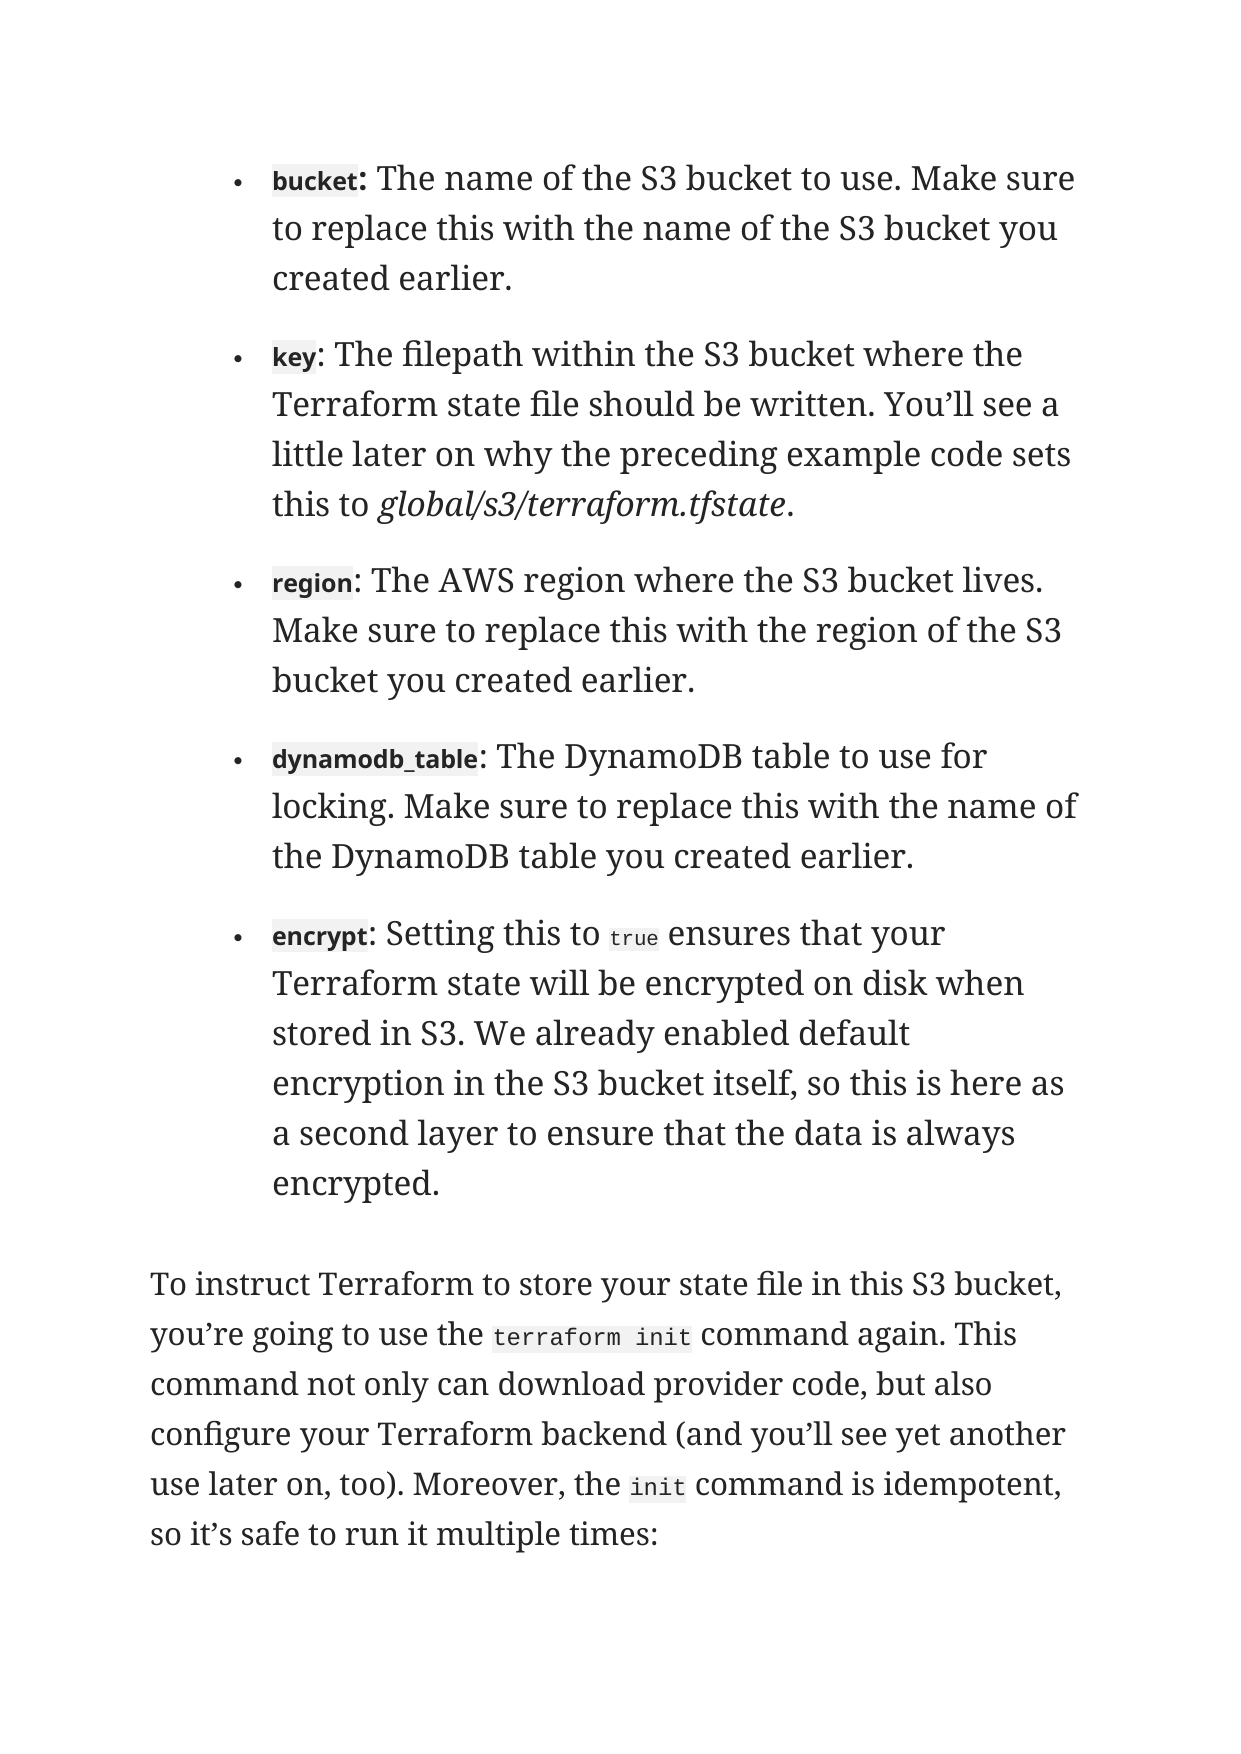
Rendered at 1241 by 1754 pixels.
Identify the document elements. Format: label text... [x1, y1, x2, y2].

list bucket: The name of the S3 bucket to use. Make sure to replace this with the name of the S3 bucket you created earlier. [234, 150, 1090, 300]
list key: The filepath within the S3 bucket where the Terraform state file should be written. You’ll see a little later on why the preceding example code sets this to global/s3/terraform.tfstate. [234, 326, 1090, 526]
list dynamodb_table: The DynamoDB table to use for locking. Make sure to replace this with the name of the DynamoDB table you created earlier. [234, 729, 1090, 879]
list encrypt: Setting this to true ensures that your Terraform state will be encrypted on disk when stored in S3. We already enabled default encryption in the S3 bucket itself, so this is here as a second layer to ensure that the data is always encrypted. [234, 905, 1090, 1205]
list region: The AWS region where the S3 bucket lives. Make sure to replace this with the region of the S3 bucket you created earlier. [234, 552, 1090, 702]
text To instruct Terraform to store your state file in this S3 bucket, you’re going to use the terraform init command again. This command not only can download provider code, but also configure your Terraform backend (and you’ll see yet another use later on, too). Moreover, the init command is idempotent, so it’s safe to run it multiple times: [150, 1255, 1090, 1555]
